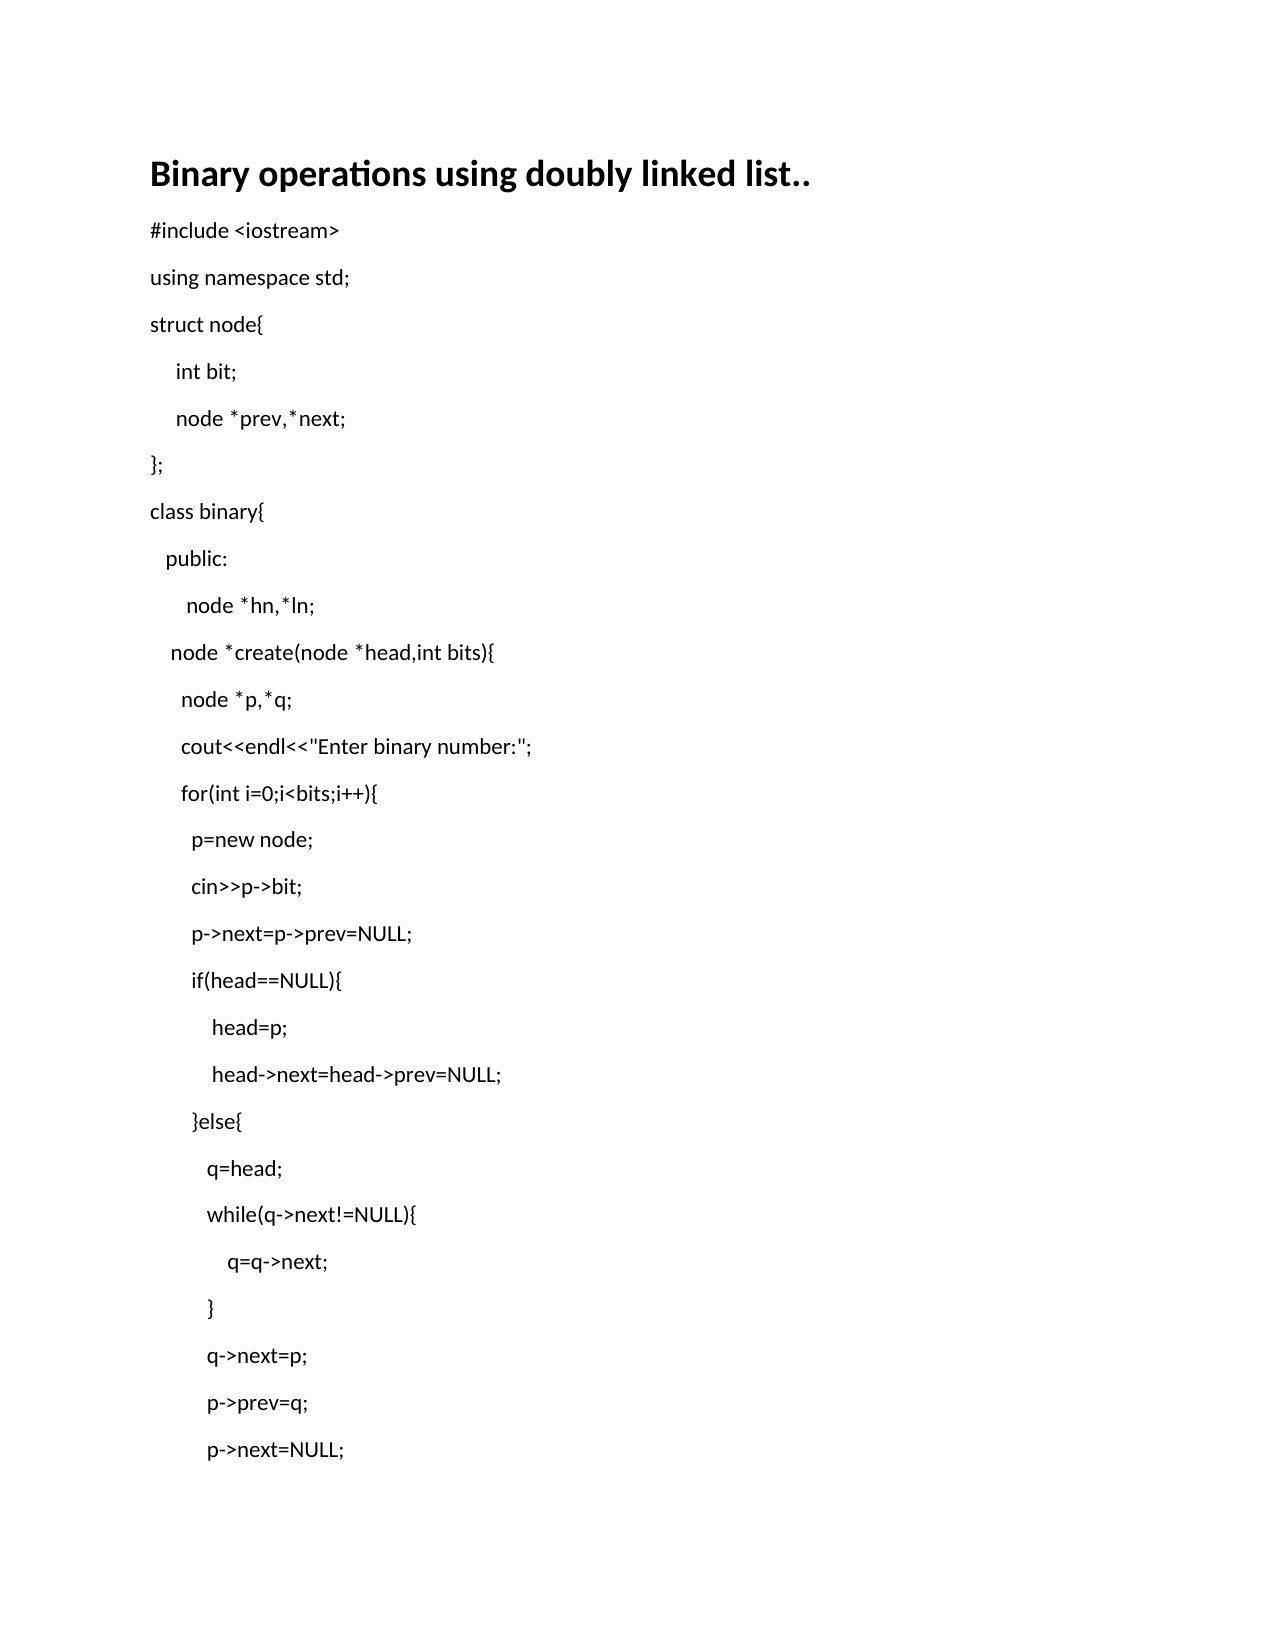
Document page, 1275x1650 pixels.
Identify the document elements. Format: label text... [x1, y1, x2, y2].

text } [150, 1294, 1125, 1322]
text cout<<endl<<"Enter binary number:"; [150, 732, 1125, 760]
text Binary operations using doubly linked list.. [150, 150, 1125, 196]
text }; [150, 451, 1125, 478]
text for(int i=0;i<bits;i++){ [150, 779, 1125, 807]
text #include <iostream> [150, 216, 1125, 244]
text while(q->next!=NULL){ [150, 1201, 1125, 1228]
text struct node{ [150, 310, 1125, 338]
text head=p; [150, 1013, 1125, 1041]
text p=new node; [150, 826, 1125, 853]
text head->next=head->prev=NULL; [150, 1060, 1125, 1088]
text q->next=p; [150, 1341, 1125, 1369]
text using namespace std; [150, 263, 1125, 291]
text p->prev=q; [150, 1388, 1125, 1416]
text q=q->next; [150, 1247, 1125, 1275]
text class binary{ [150, 497, 1125, 525]
text public: [150, 544, 1125, 572]
text int bit; [150, 357, 1125, 385]
text node *hn,*ln; [150, 591, 1125, 619]
text node *p,*q; [150, 685, 1125, 713]
text p->next=p->prev=NULL; [150, 919, 1125, 947]
text q=head; [150, 1154, 1125, 1182]
text node *prev,*next; [150, 404, 1125, 432]
text cin>>p->bit; [150, 872, 1125, 900]
text if(head==NULL){ [150, 966, 1125, 994]
text p->next=NULL; [150, 1435, 1125, 1463]
text }else{ [150, 1107, 1125, 1135]
text node *create(node *head,int bits){ [150, 638, 1125, 666]
